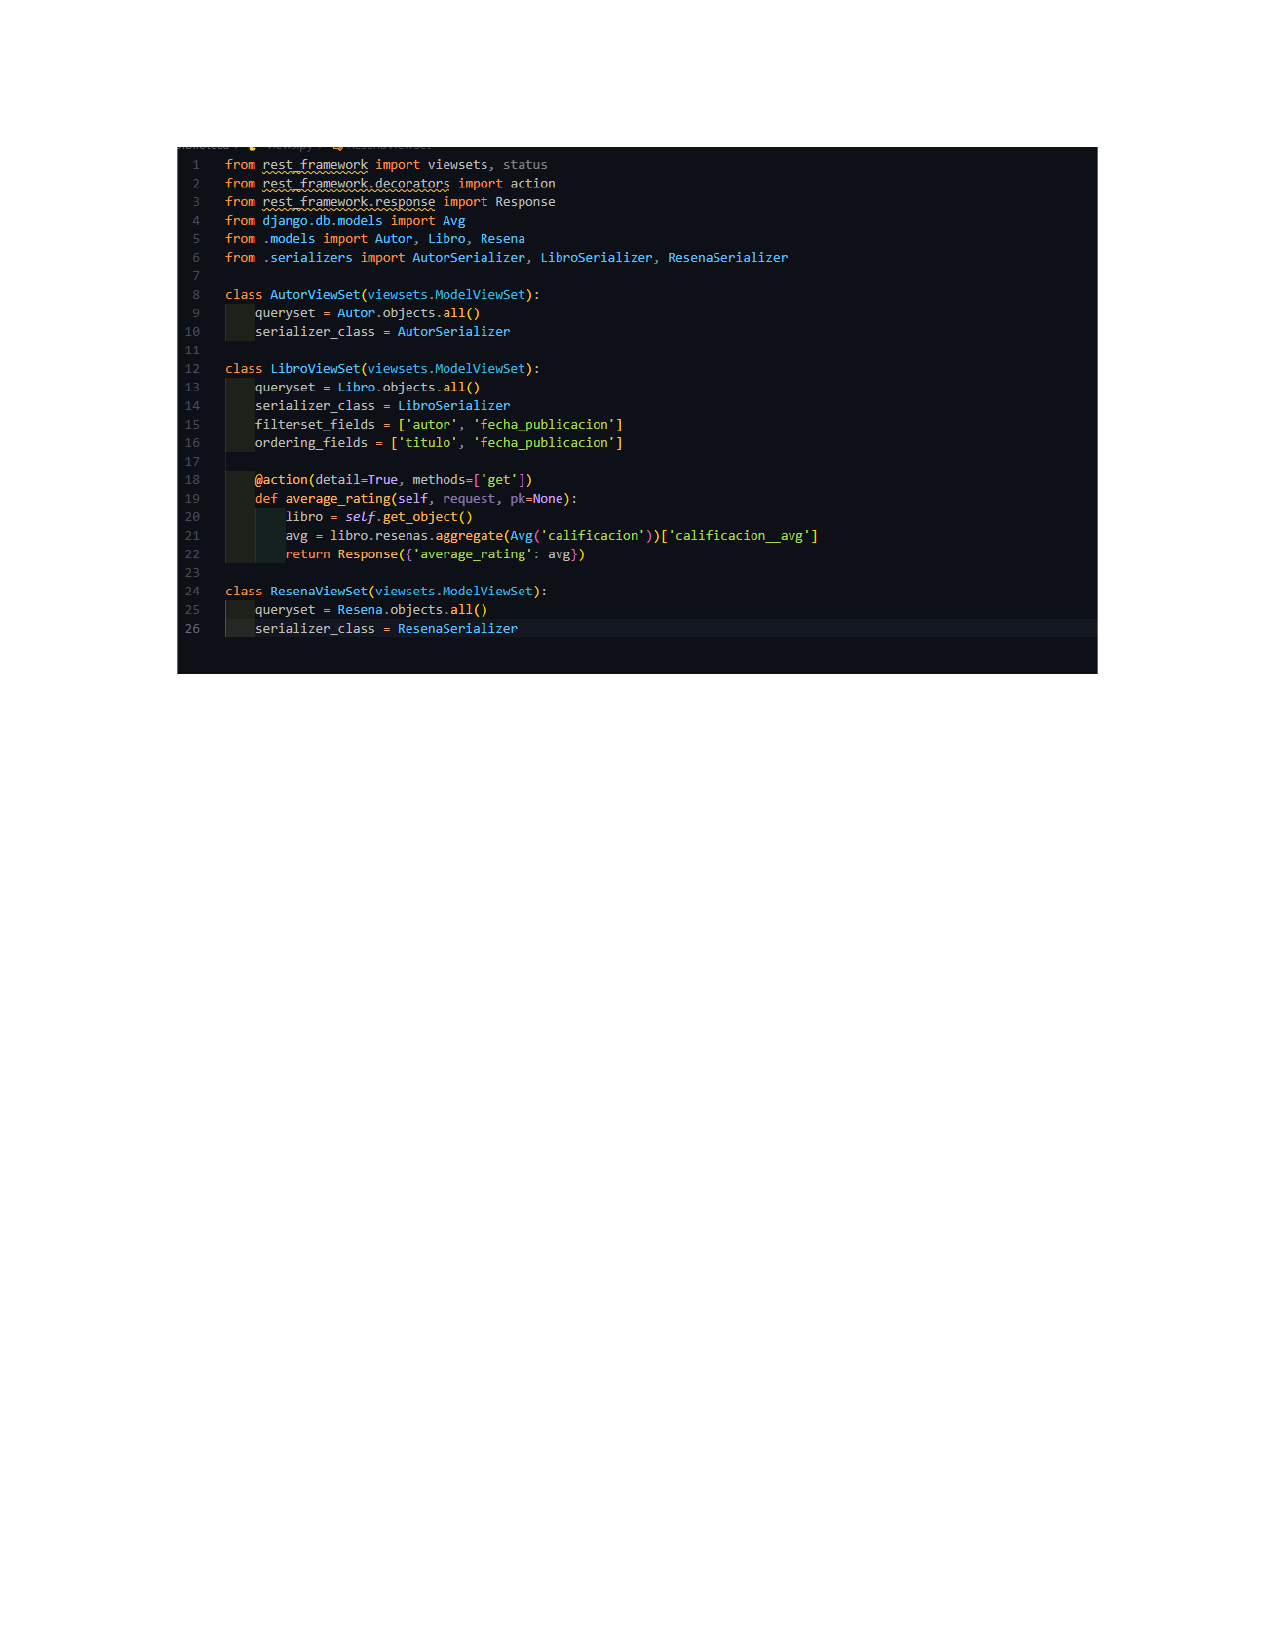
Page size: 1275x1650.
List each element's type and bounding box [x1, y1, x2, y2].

picture [177, 147, 1098, 674]
